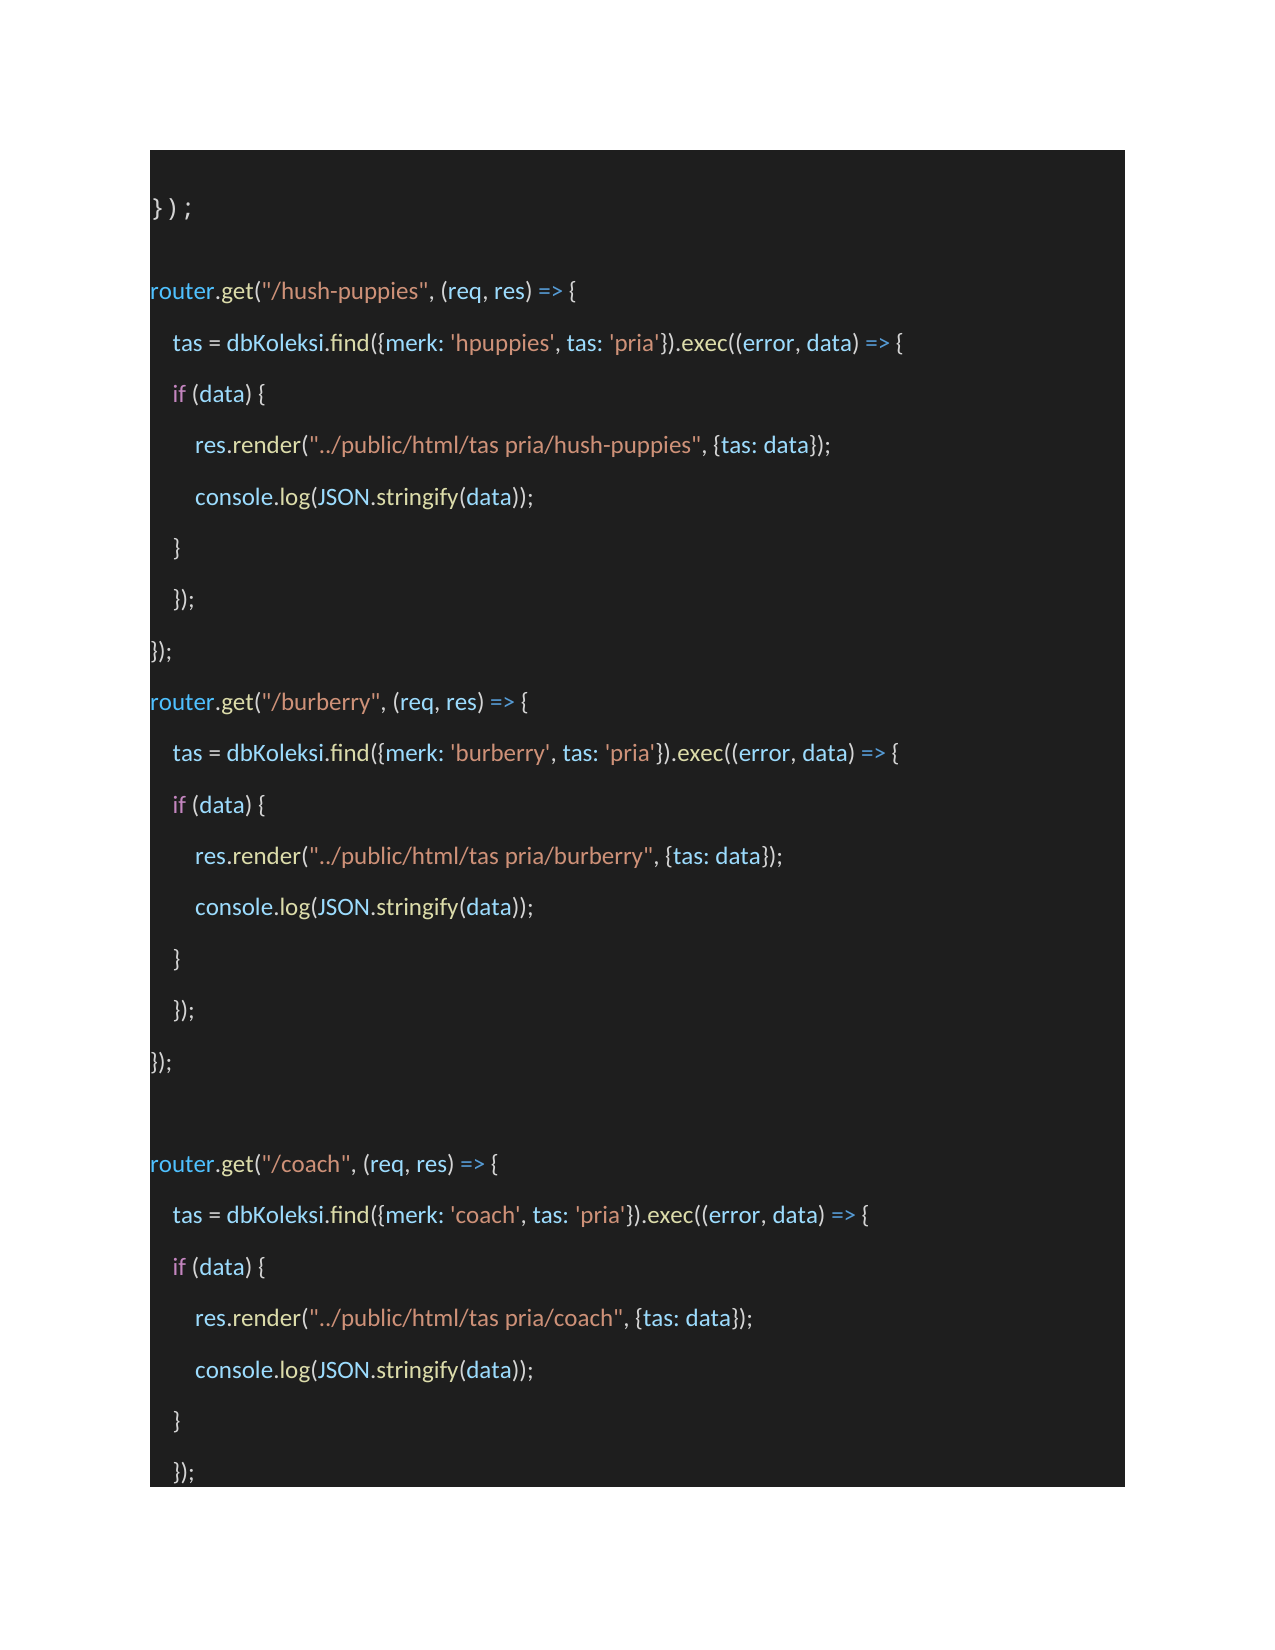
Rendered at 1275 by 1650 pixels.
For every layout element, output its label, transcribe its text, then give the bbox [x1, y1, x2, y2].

text }); [150, 187, 1125, 224]
text tas = dbKoleksi.find({merk: 'burberry', tas: 'pria'}).exec((error, data) => { [150, 737, 1125, 768]
text console.log(JSON.stringify(data)); [150, 892, 1125, 922]
text }); [150, 583, 1125, 614]
text }); [150, 635, 1125, 665]
text console.log(JSON.stringify(data)); [150, 481, 1125, 511]
text tas = dbKoleksi.find({merk: 'hpuppies', tas: 'pria'}).exec((error, data) => { [150, 327, 1125, 357]
text } [150, 1405, 1125, 1436]
text tas = dbKoleksi.find({merk: 'coach', tas: 'pria'}).exec((error, data) => { [150, 1200, 1125, 1230]
text }); [150, 1046, 1125, 1076]
text router.get("/burberry", (req, res) => { [150, 686, 1125, 717]
text } [150, 943, 1125, 973]
text if (data) { [150, 1251, 1125, 1282]
text router.get("/coach", (req, res) => { [150, 1148, 1125, 1179]
text }); [150, 994, 1125, 1025]
text if (data) { [150, 378, 1125, 408]
text res.render("../public/html/tas pria/hush-puppies", {tas: data}); [150, 429, 1125, 460]
text if (data) { [150, 789, 1125, 819]
text }); [150, 1456, 1125, 1487]
text console.log(JSON.stringify(data)); [150, 1354, 1125, 1384]
text res.render("../public/html/tas pria/burberry", {tas: data}); [150, 840, 1125, 871]
text } [150, 532, 1125, 563]
text router.get("/hush-puppies", (req, res) => { [150, 275, 1125, 306]
text res.render("../public/html/tas pria/coach", {tas: data}); [150, 1302, 1125, 1333]
